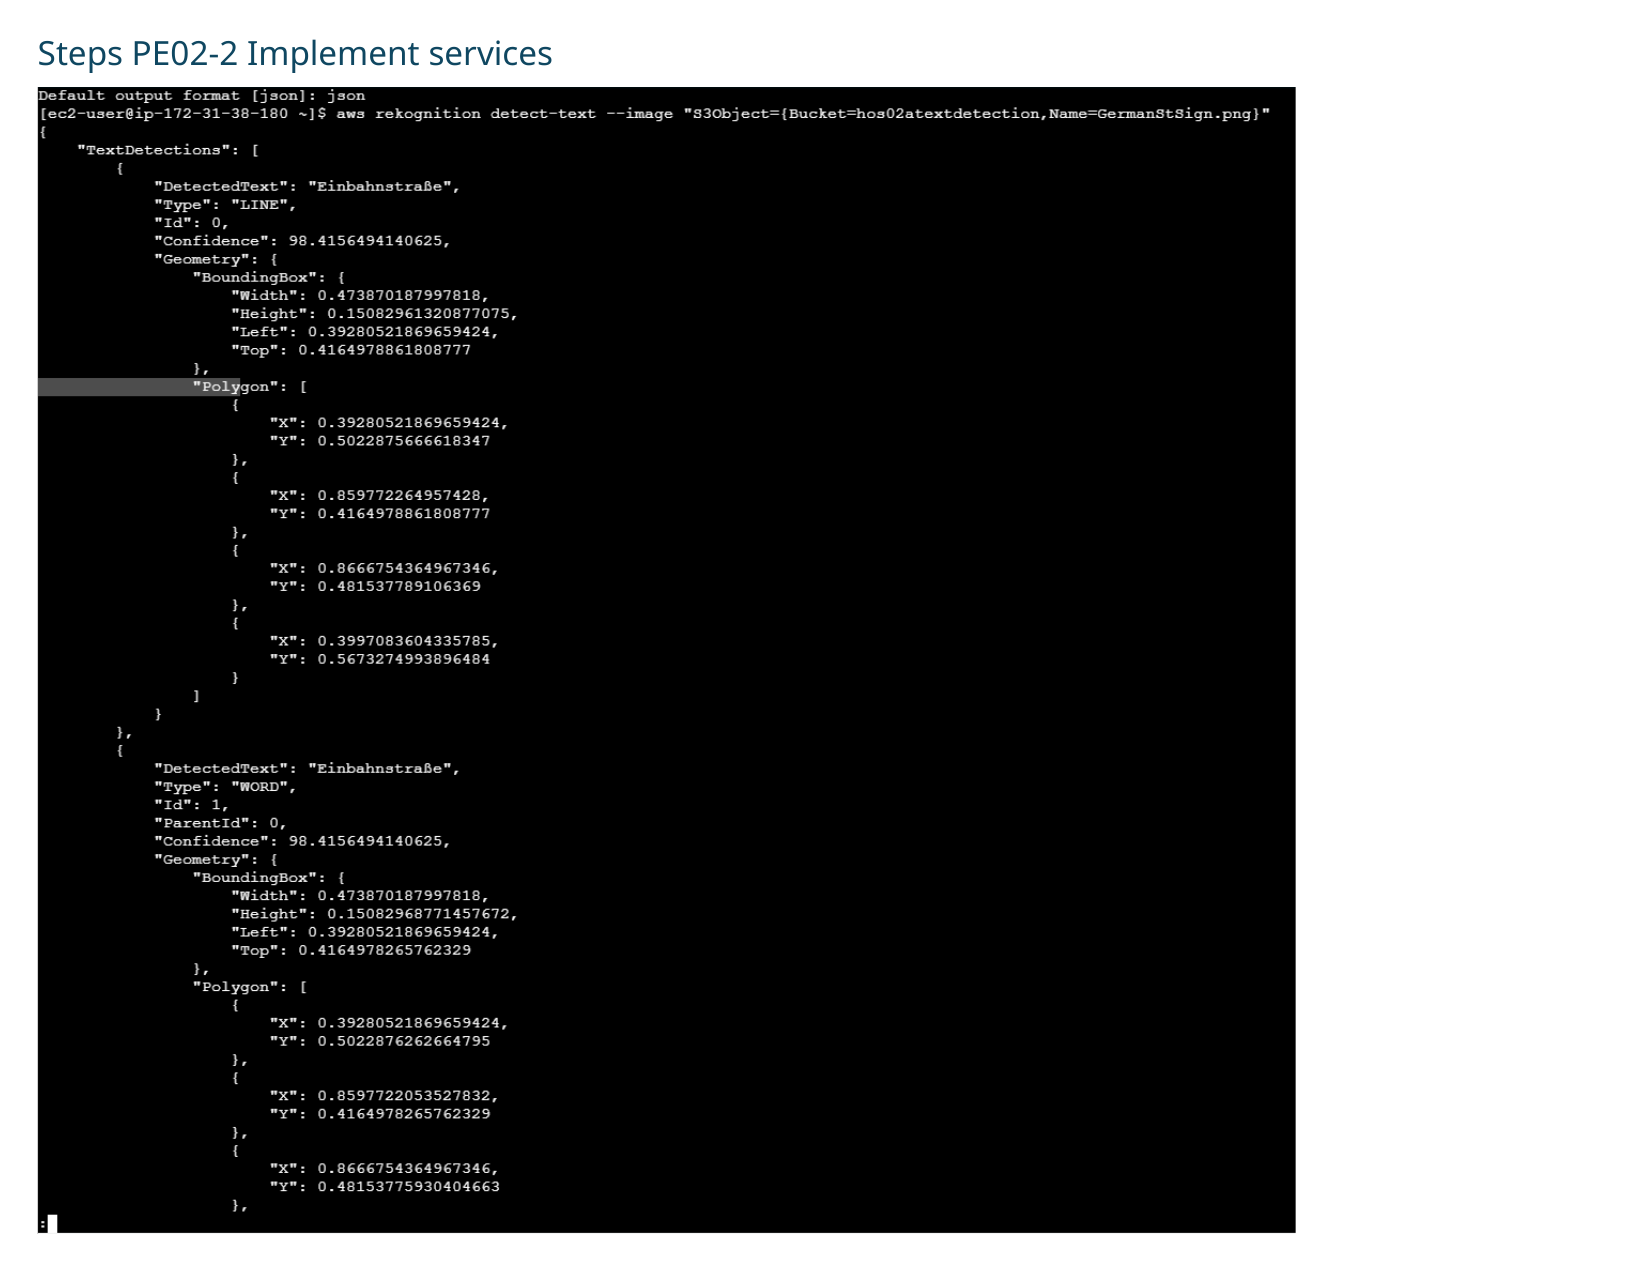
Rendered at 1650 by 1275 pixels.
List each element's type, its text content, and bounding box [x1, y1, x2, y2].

subtitle Steps PE02-2 Implement services [37, 30, 1612, 75]
picture [37, 87, 1296, 1234]
